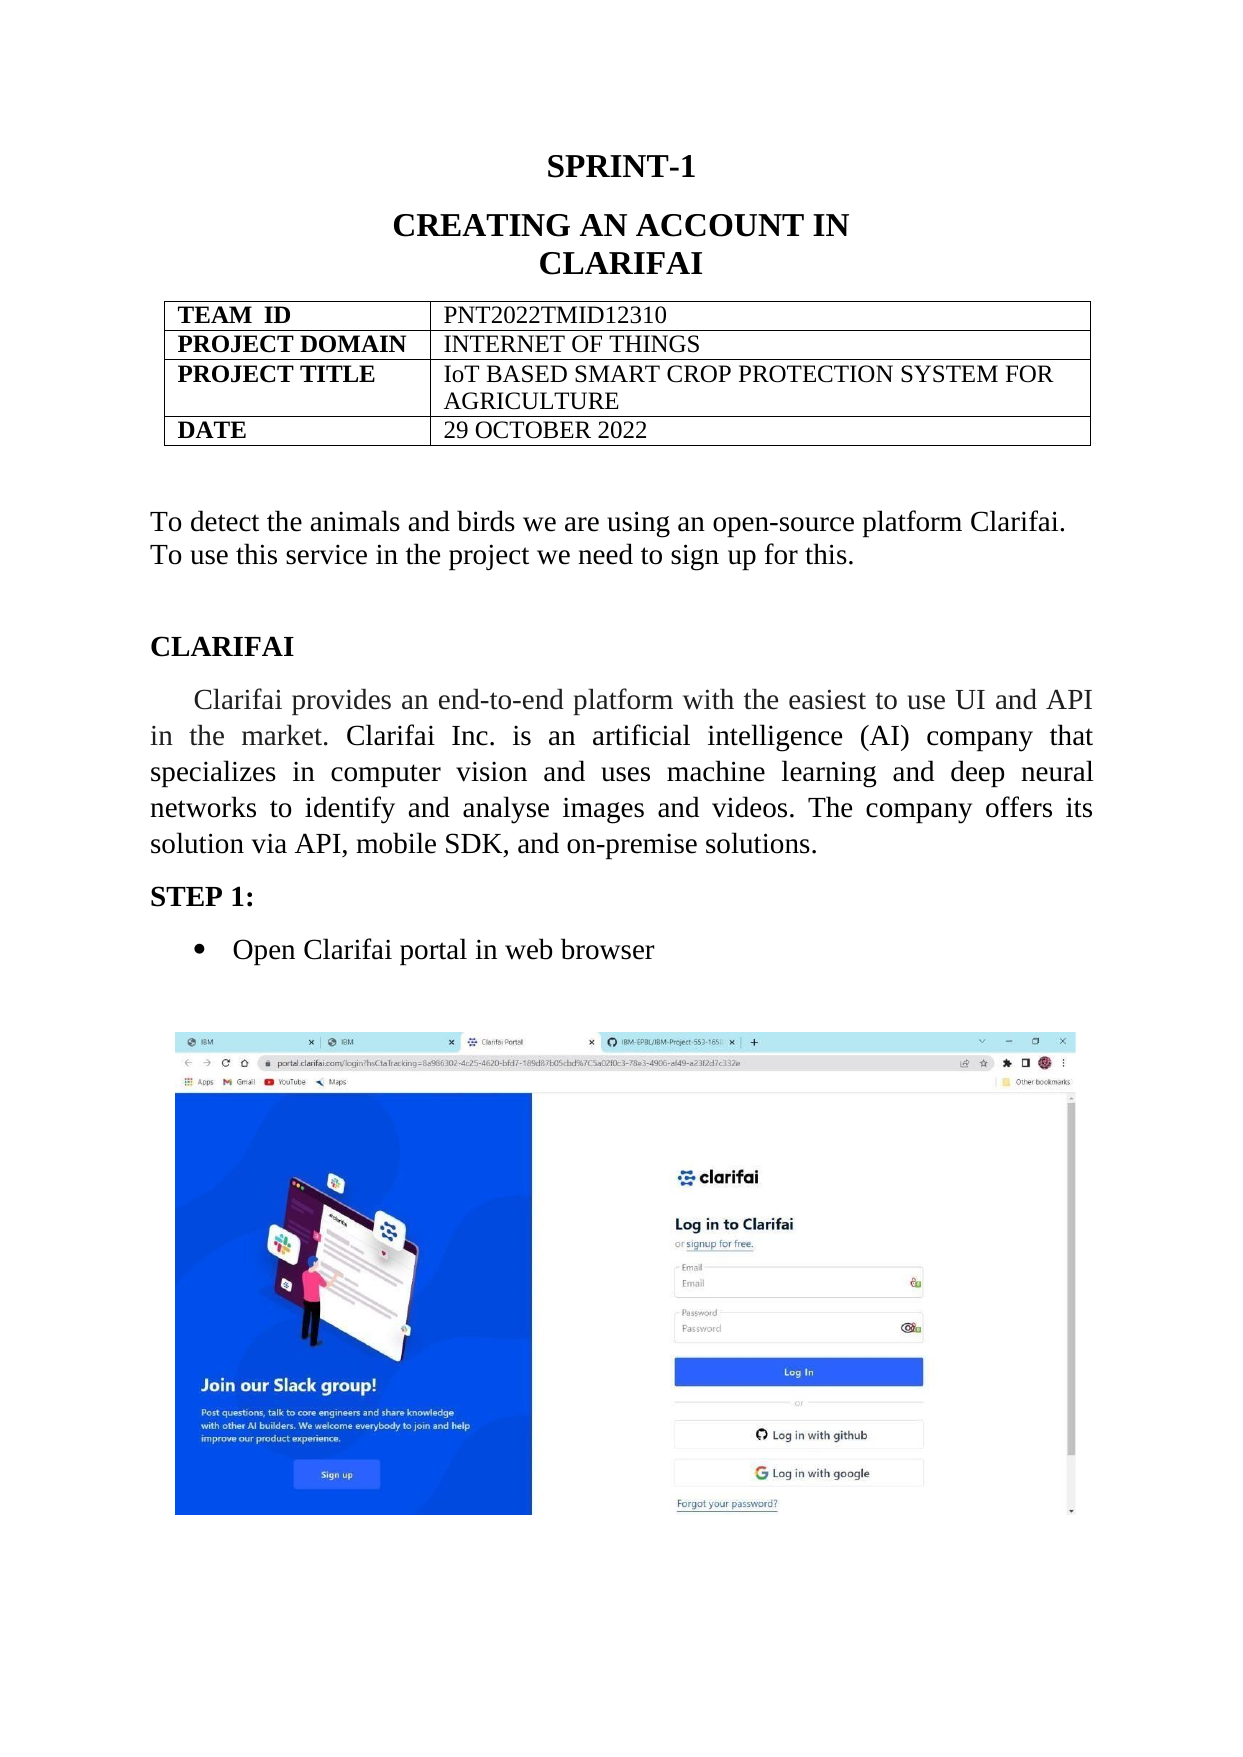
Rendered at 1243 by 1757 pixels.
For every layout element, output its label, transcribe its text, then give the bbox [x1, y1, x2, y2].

table_cell INTERNET OF THINGS [431, 331, 1090, 358]
table_header TEAM ID [165, 302, 430, 330]
title CREATING AN ACCOUNT IN CLARIFAI [306, 205, 935, 281]
subtitle CLARIFAI [150, 629, 1107, 663]
table_cell DATE [165, 417, 430, 444]
title SPRINT-1 [306, 147, 936, 185]
subtitle STEP 1: [150, 879, 1107, 913]
text Clarifai provides an end-to-end platform with the easiest to use UI and API in the market. Clarifai Inc. is an artificial intelligence (AI) company that specializes in computer vision and uses machine learning and deep neural networks to identify and analyse images and videos. The company offers its solution via API, mobile SDK, and on-premise solutions. [150, 682, 1094, 860]
text To detect the animals and birds we are using an open-source platform Clarifai. To use this service in the project we need to sign up for this. [150, 504, 1086, 571]
picture [175, 1032, 1076, 1515]
table_cell IoT BASED SMART CROP PROTECTION SYSTEM FOR AGRICULTURE [431, 360, 1090, 416]
table_cell PROJECT DOMAIN [165, 331, 430, 358]
table_header PNT2022TMID12310 [431, 302, 1090, 330]
table_cell 29 OCTOBER 2022 [431, 417, 1090, 444]
list Open Clarifai portal in web browser [194, 932, 1107, 966]
table_cell PROJECT TITLE [165, 360, 430, 416]
